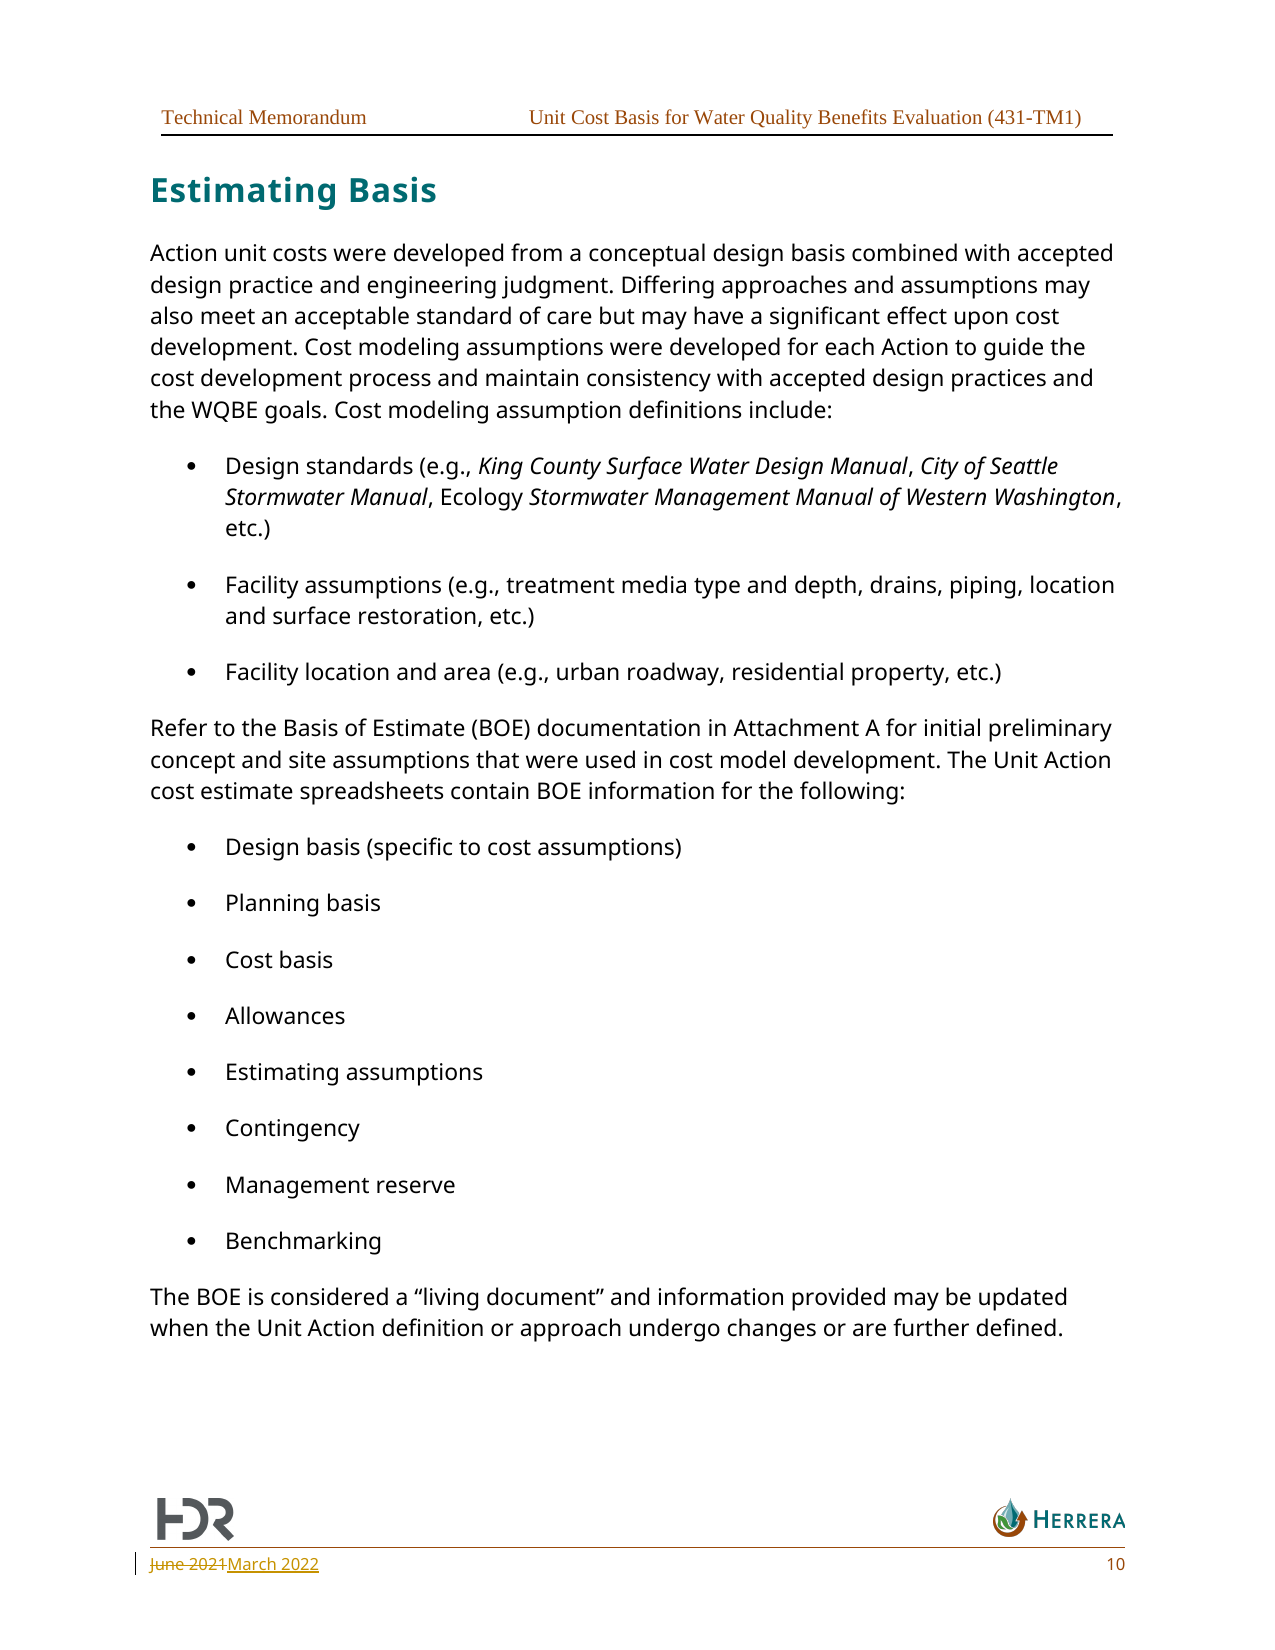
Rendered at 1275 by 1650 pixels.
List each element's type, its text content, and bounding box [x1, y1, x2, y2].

list Planning basis [187, 887, 1125, 919]
list Facility location and area (e.g., urban roadway, residential property, etc.) [187, 656, 1125, 687]
text Refer to the Basis of Estimate (BOE) documentation in Attachment A for initial preliminary concept and site assumptions that were used in cost model development. The Unit Action cost estimate spreadsheets contain BOE information for the following: [150, 712, 1125, 806]
list Allowances [187, 1000, 1125, 1031]
list Management reserve [187, 1169, 1125, 1200]
list Design standards (e.g., King County Surface Water Design Manual, City of Seattle Stormwater Manual, Ecology Stormwater Management Manual of Western Washington, etc.) [187, 450, 1125, 544]
subtitle Estimating Basis [150, 167, 1125, 212]
list Design basis (specific to cost assumptions) [187, 831, 1125, 862]
list Facility assumptions (e.g., treatment media type and depth, drains, piping, location and surface restoration, etc.) [187, 569, 1125, 631]
picture [993, 1498, 1125, 1537]
list Contingency [187, 1112, 1125, 1144]
text The BOE is considered a “living document” and information provided may be updated when the Unit Action definition or approach undergo changes or are further defined. [150, 1281, 1125, 1344]
list Estimating assumptions [187, 1056, 1125, 1087]
text Action unit costs were developed from a conceptual design basis combined with accepted design practice and engineering judgment. Differing approaches and assumptions may also meet an acceptable standard of care but may have a significant effect upon cost development. Cost modeling assumptions were developed for each Action to guide the cost development process and maintain consistency with accepted design practices and the WQBE goals. Cost modeling assumption definitions include: [150, 237, 1125, 425]
list Cost basis [187, 944, 1125, 975]
list Benchmarking [187, 1225, 1125, 1256]
picture [157, 1498, 234, 1541]
